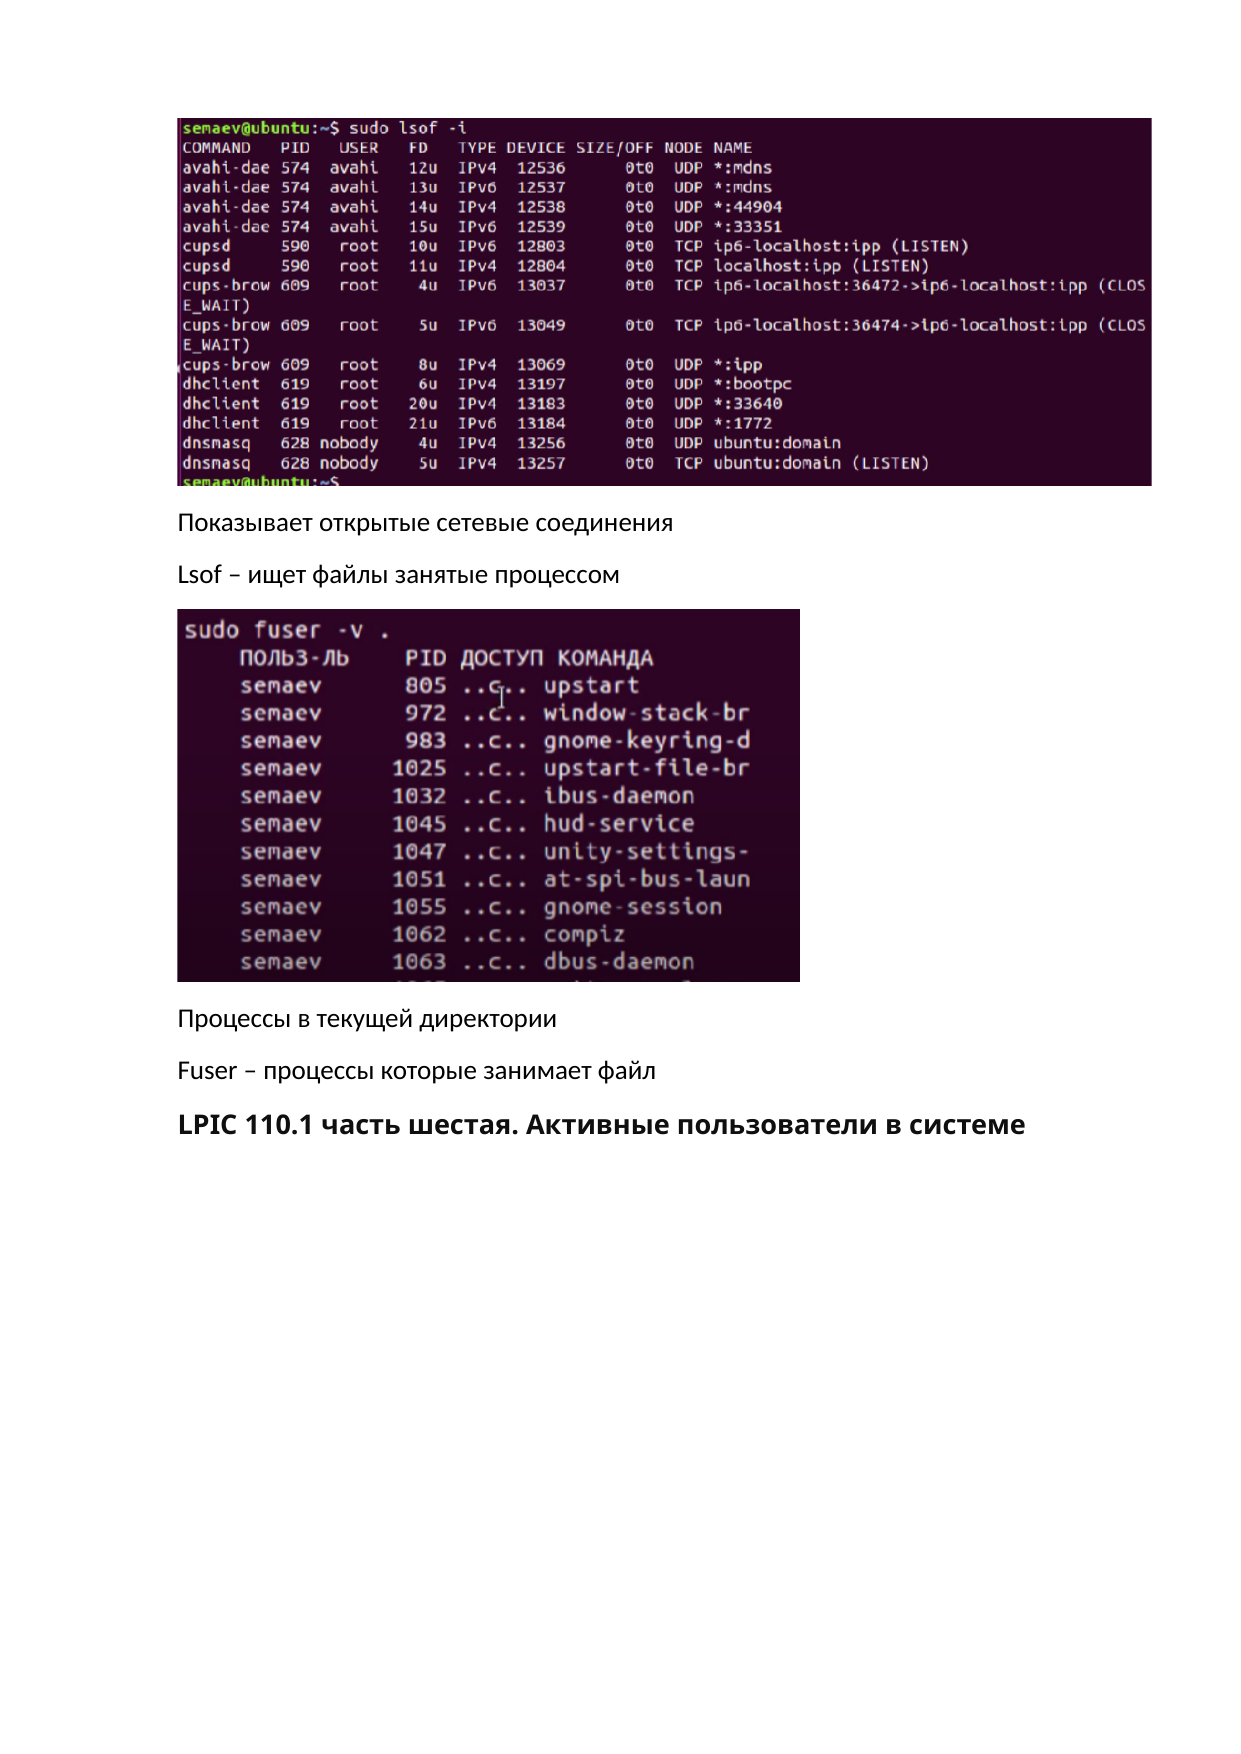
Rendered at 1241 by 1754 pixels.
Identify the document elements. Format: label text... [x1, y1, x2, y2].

picture [177, 609, 800, 982]
text Fuser – процессы которые занимает файл [177, 1053, 1152, 1086]
subtitle LPIC 110.1 часть шестая. Активные пользователи в системе [177, 1105, 1152, 1142]
picture [177, 118, 1152, 486]
text Показывает открытые сетевые соединения [177, 505, 1152, 538]
text Процессы в текущей директории [177, 1001, 1152, 1034]
text Lsof – ищет файлы занятые процессом [177, 557, 1152, 590]
